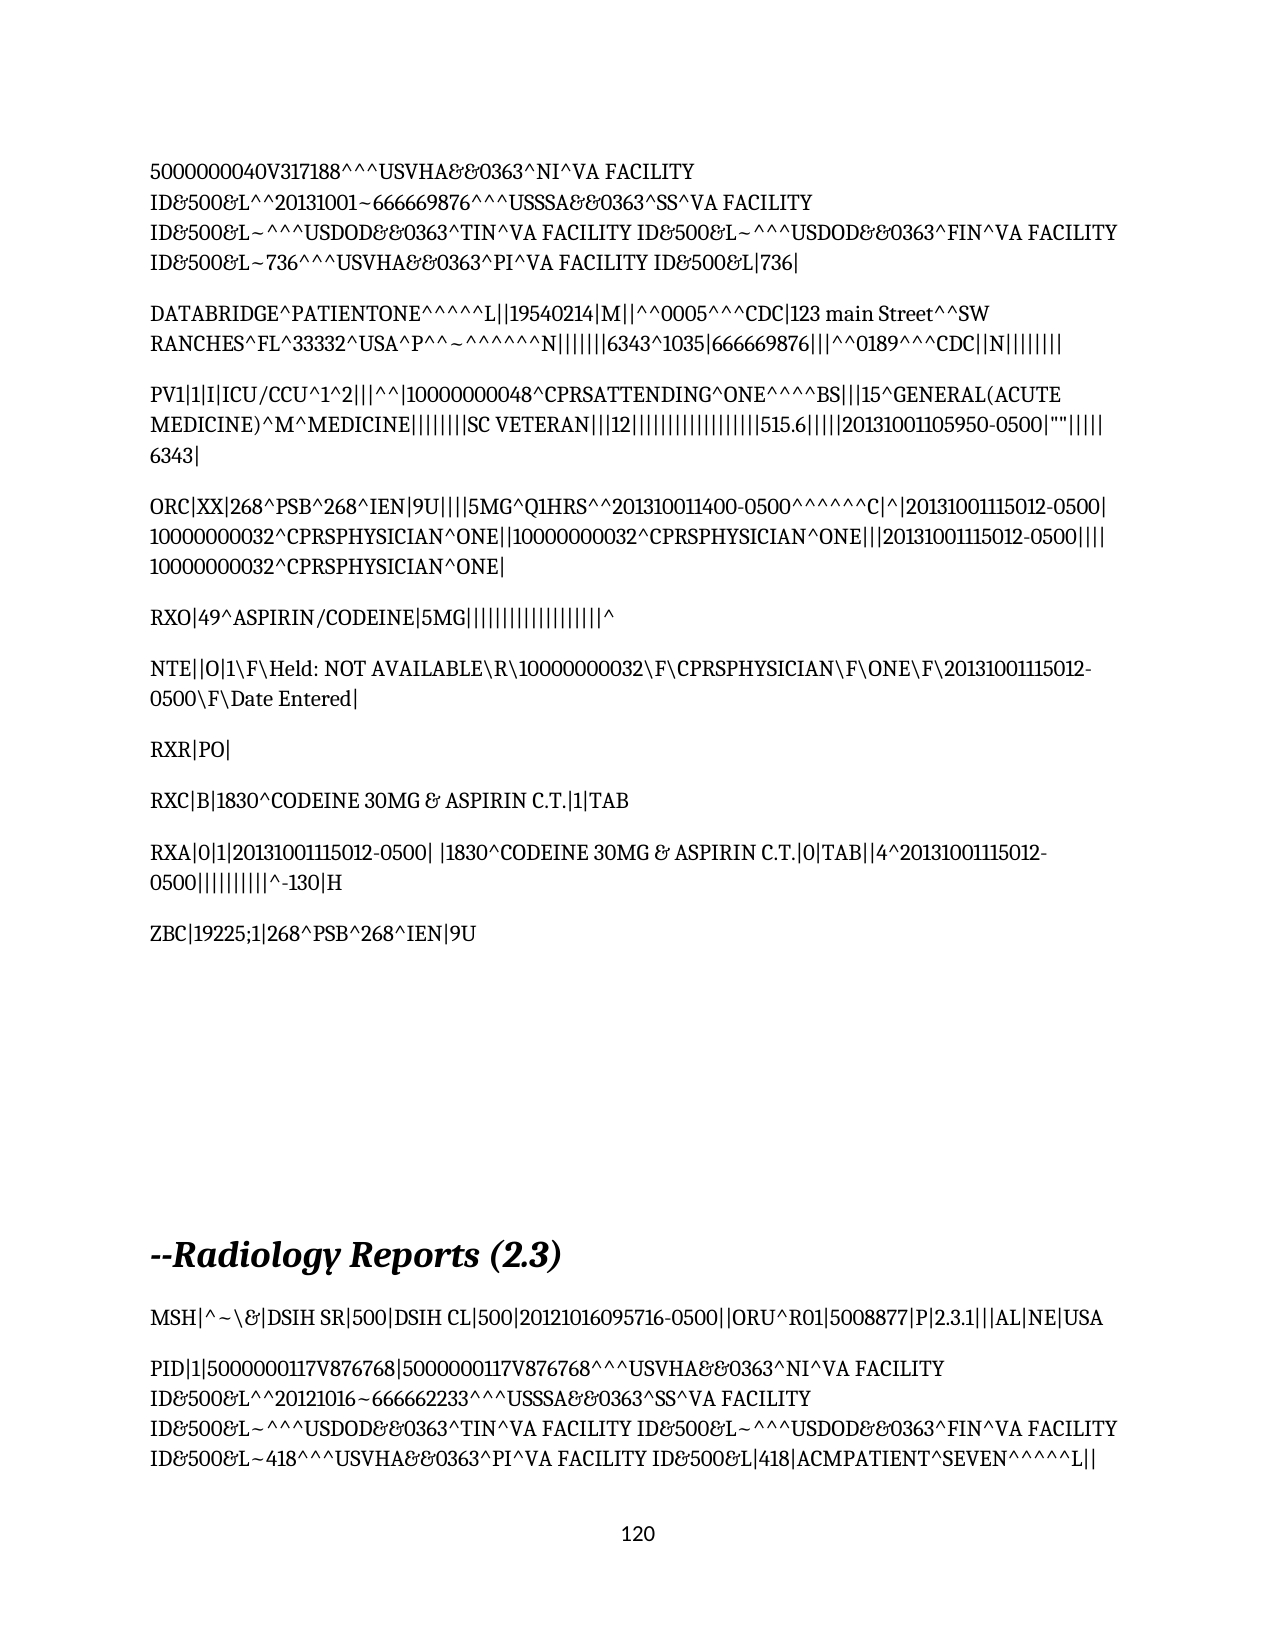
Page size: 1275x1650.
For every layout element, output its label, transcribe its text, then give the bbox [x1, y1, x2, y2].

text 5000000040V317188^^^USVHA&&0363^NI^VA FACILITY ID&500&L^^20131001~666669876^^^USSSA&&0363^SS^VA FACILITY ID&500&L~^^^USDOD&&0363^TIN^VA FACILITY ID&500&L~^^^USDOD&&0363^FIN^VA FACILITY ID&500&L~736^^^USVHA&&0363^PI^VA FACILITY ID&500&L|736| [150, 159, 1125, 276]
text RXR|PO| [150, 737, 1125, 763]
text RXA|0|1|20131001115012-0500| |1830^CODEINE 30MG & ASPIRIN C.T.|0|TAB||4^20131001115012-0500||||||||||^-130|H [150, 839, 1125, 896]
text ZBC|19225;1|268^PSB^268^IEN|9U [150, 921, 1125, 947]
text RXC|B|1830^CODEINE 30MG & ASPIRIN C.T.|1|TAB [150, 788, 1125, 814]
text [150, 1355, 1125, 1472]
text PV1|1|I|ICU/CCU^1^2|||^^|10000000048^CPRSATTENDING^ONE^^^^BS|||15^GENERAL(ACUTE MEDICINE)^M^MEDICINE||||||||SC VETERAN|||12||||||||||||||||||515.6|||||20131001105950-0500|""|||||6343| [150, 382, 1125, 469]
text DATABRIDGE^PATIENTONE^^^^^L||19540214|M||^^0005^^^CDC|123 main Street^^SW RANCHES^FL^33332^USA^P^^~^^^^^^N|||||||6343^1035|666669876|||^^0189^^^CDC||N|||||||| [150, 301, 1125, 357]
text --Radiology Reports (2.3) [150, 1234, 1125, 1277]
text MSH|^~\&|DSIH SR|500|DSIH CL|500|20121016095716-0500||ORU^R01|5008877|P|2.3.1|||AL|NE|USA [150, 1304, 1125, 1331]
text NTE||O|1\F\Held: NOT AVAILABLE\R\10000000032\F\CPRSPHYSICIAN\F\ONE\F\20131001115012-0500\F\Date Entered| [150, 656, 1125, 712]
text RXO|49^ASPIRIN/CODEINE|5MG|||||||||||||||||||^ [150, 605, 1125, 631]
text ORC|XX|268^PSB^268^IEN|9U||||5MG^Q1HRS^^201310011400-0500^^^^^^C|^|20131001115012-0500|10000000032^CPRSPHYSICIAN^ONE||10000000032^CPRSPHYSICIAN^ONE|||20131001115012-0500||||10000000032^CPRSPHYSICIAN^ONE| [150, 493, 1125, 580]
